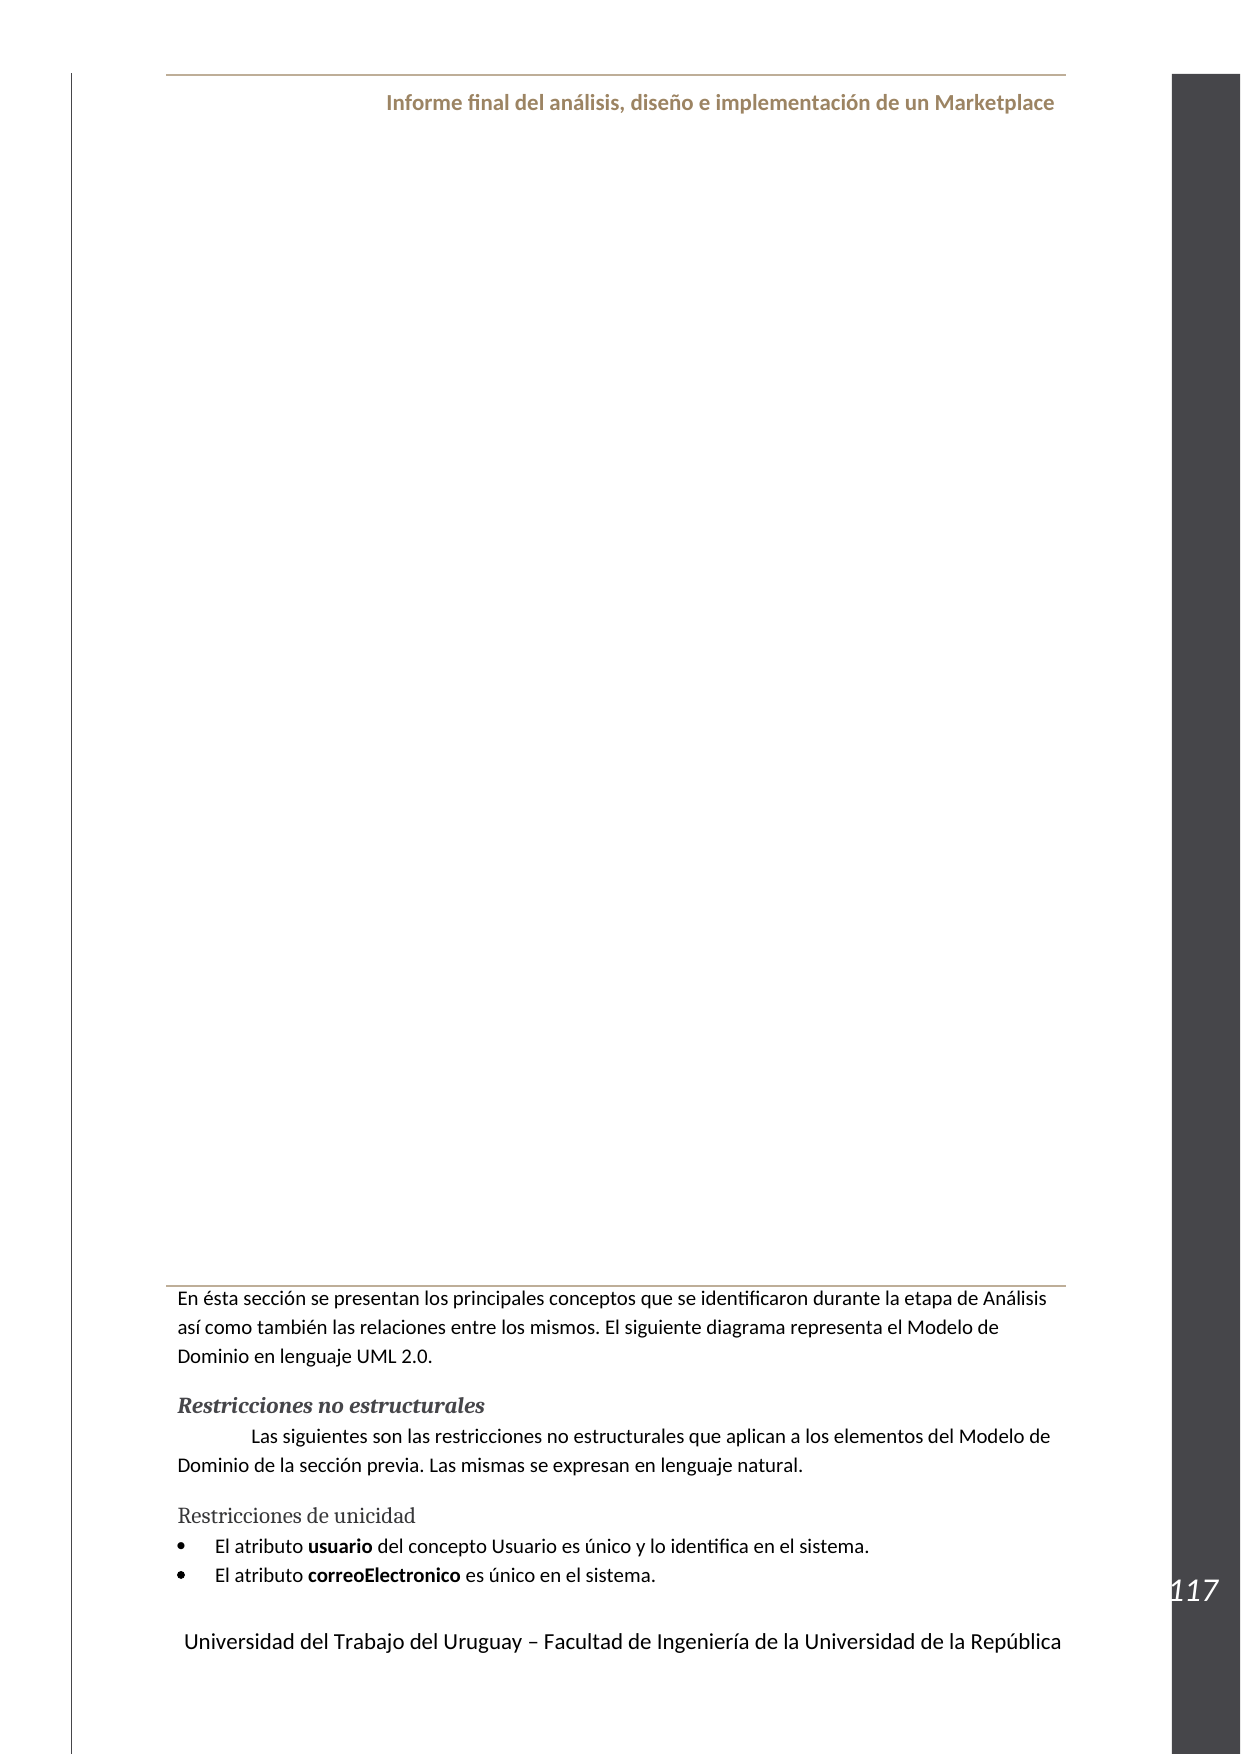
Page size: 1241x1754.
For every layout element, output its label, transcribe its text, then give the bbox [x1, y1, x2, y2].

subtitle Restricciones de unicidad [177, 1503, 1063, 1529]
list El atributo usuario del concepto Usuario es único y lo identifica en el sistema. [177, 1533, 1063, 1558]
subtitle Restricciones no estructurales [177, 1393, 1063, 1420]
text Las siguientes son las restricciones no estructurales que aplican a los elementos del Modelo de Dominio de la sección previa. Las mismas se expresan en lenguaje natural. [177, 1423, 1063, 1478]
list El atributo correoElectronico es único en el sistema. [177, 1562, 1063, 1587]
text En ésta sección se presentan los principales conceptos que se identificaron durante la etapa de Análisis así como también las relaciones entre los mismos. El siguiente diagrama representa el Modelo de Dominio en lenguaje UML 2.0. [177, 1287, 1063, 1369]
